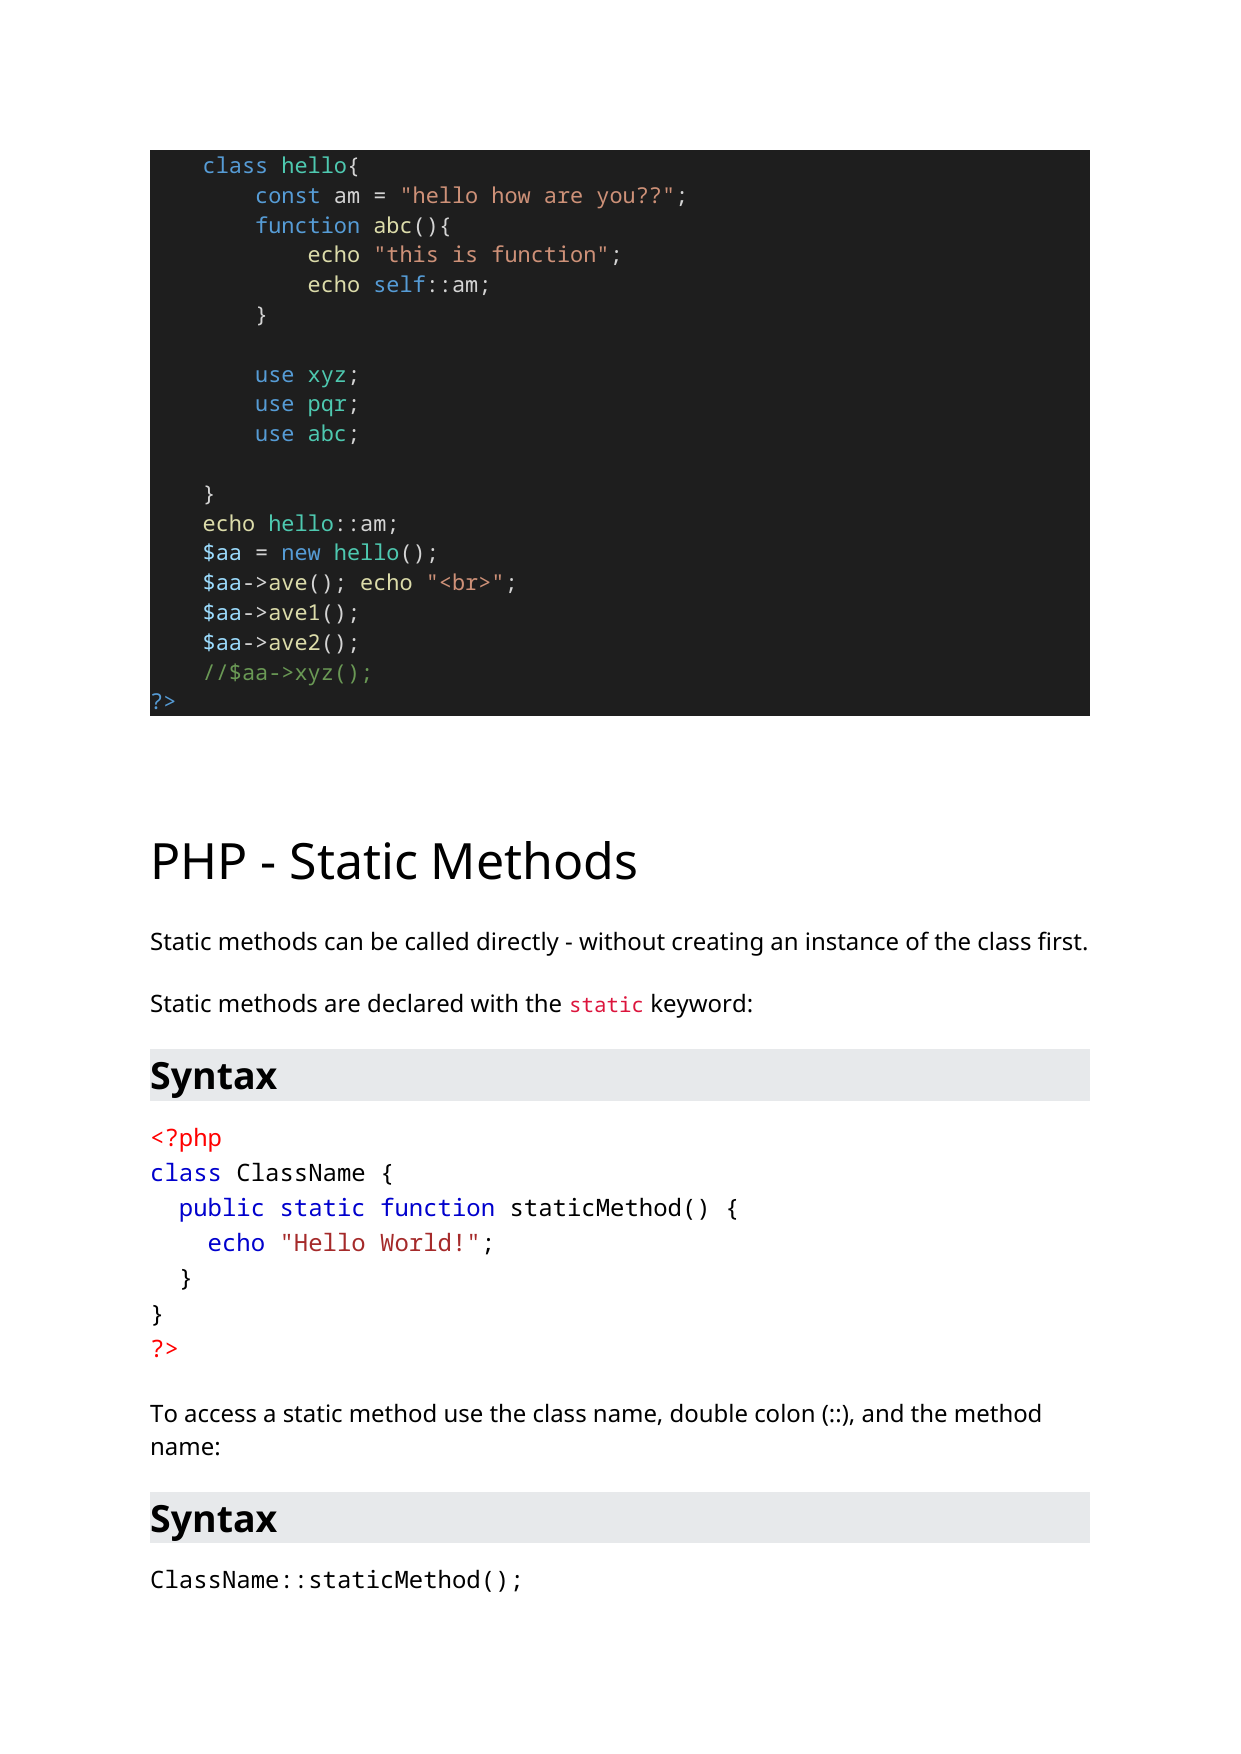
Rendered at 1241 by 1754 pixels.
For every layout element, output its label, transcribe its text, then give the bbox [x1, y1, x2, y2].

text ?> [150, 686, 1090, 716]
text } [150, 478, 1090, 507]
text $aa->ave1(); [150, 597, 1090, 627]
text <?php class ClassName { public static function staticMethod() { echo "Hello World!"; } } ?> [150, 1120, 1090, 1364]
text class hello{ [150, 150, 1090, 180]
text function abc(){ [150, 209, 1090, 239]
text $aa->ave2(); [150, 627, 1090, 656]
text } [150, 299, 1090, 329]
subtitle Syntax [150, 1492, 1090, 1543]
subtitle PHP - Static Methods [150, 826, 1090, 894]
text To access a static method use the class name, double colon (::), and the method name: [150, 1397, 1090, 1462]
text echo self::am; [150, 269, 1090, 299]
text Static methods can be called directly - without creating an instance of the class first. [150, 924, 1090, 957]
text const am = "hello how are you??"; [150, 180, 1090, 209]
text use abc; [150, 418, 1090, 448]
text $aa->ave(); echo "<br>"; [150, 567, 1090, 597]
text ClassName::staticMethod(); [150, 1563, 1090, 1595]
text echo "this is function"; [150, 239, 1090, 269]
text //$aa->xyz(); [150, 656, 1090, 686]
text Static methods are declared with the static keyword: [150, 987, 1090, 1019]
text $aa = new hello(); [150, 537, 1090, 567]
text echo hello::am; [150, 507, 1090, 537]
text use pqr; [150, 388, 1090, 418]
subtitle Syntax [150, 1049, 1090, 1101]
text use xyz; [150, 358, 1090, 388]
